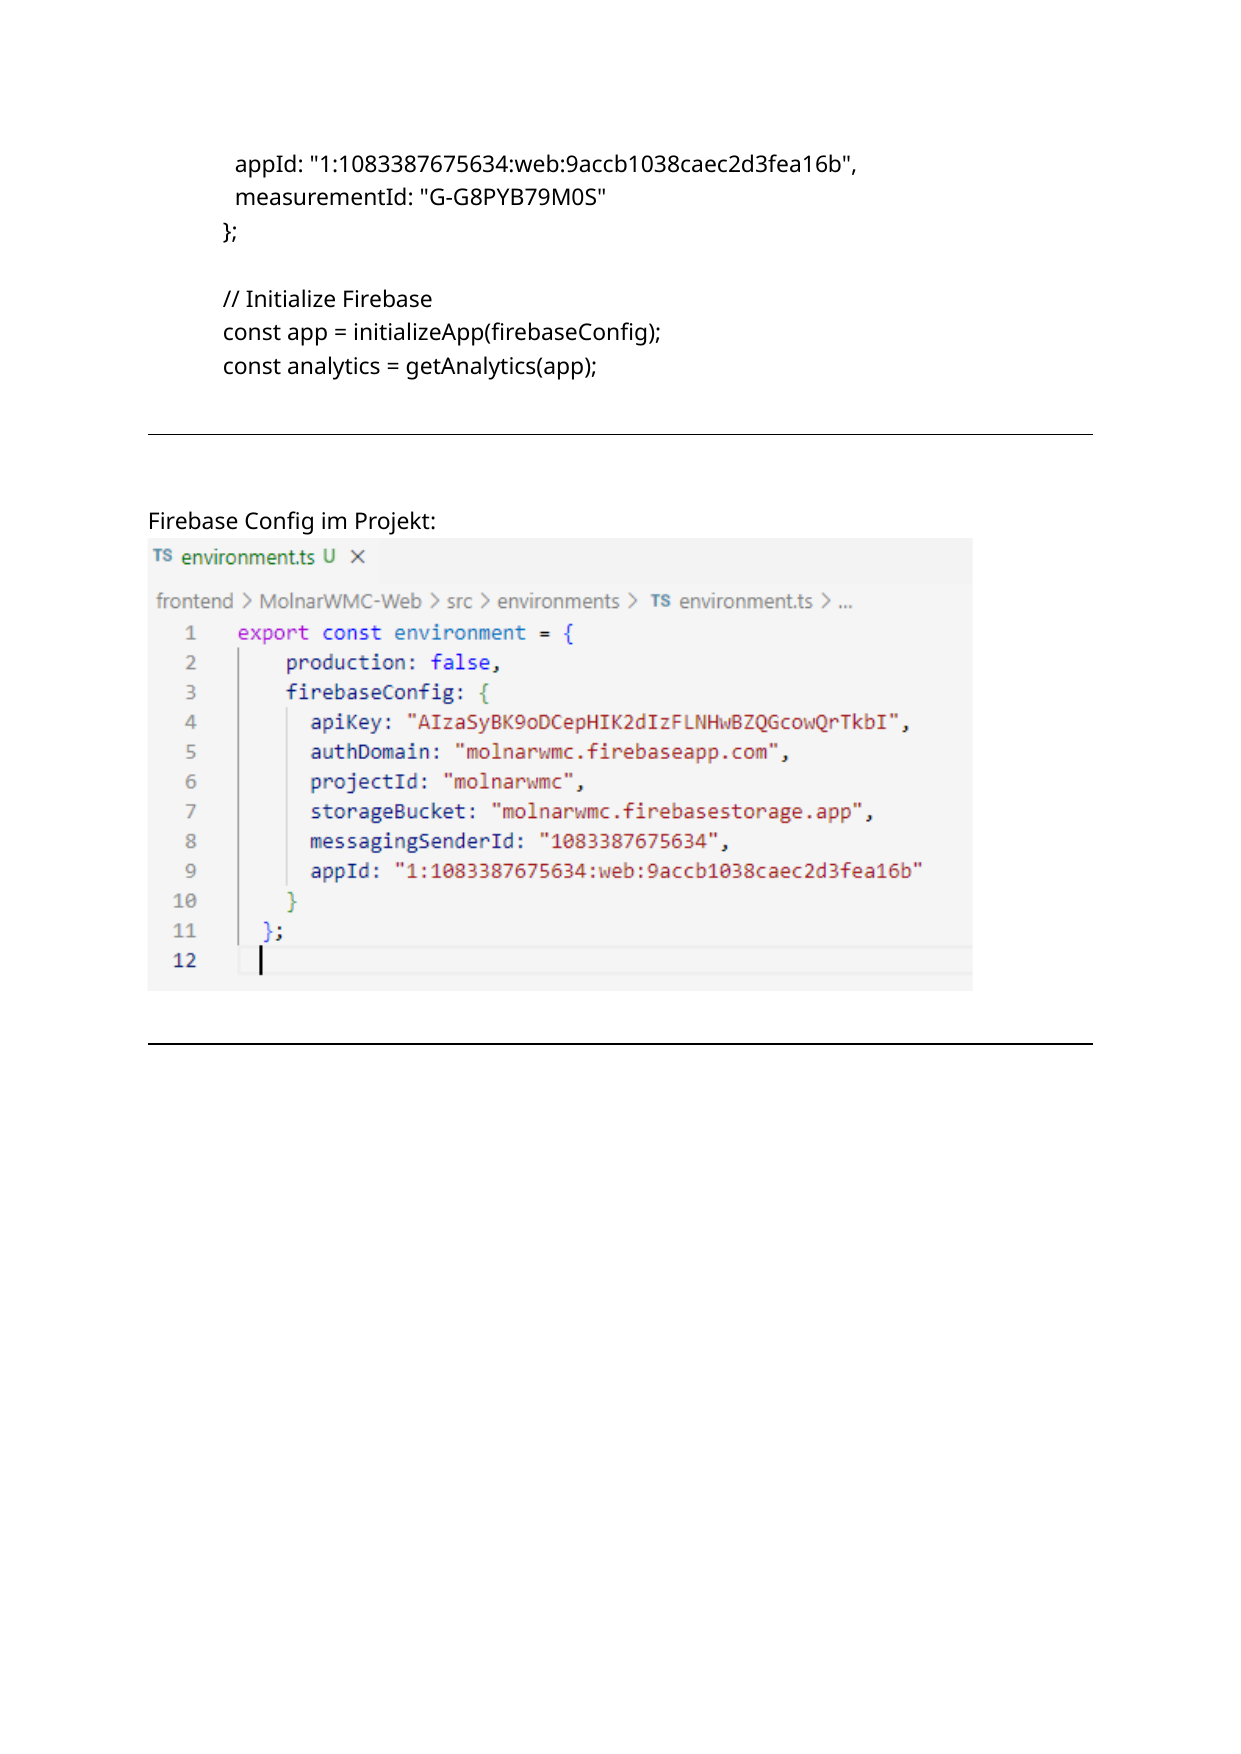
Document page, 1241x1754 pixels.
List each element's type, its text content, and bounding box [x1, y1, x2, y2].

list // Initialize Firebase [223, 283, 1093, 314]
list }; [223, 215, 1093, 246]
picture [147, 538, 973, 991]
list const analytics = getAnalytics(app); [223, 350, 1093, 381]
list appId: "1:1083387675634:web:9accb1038caec2d3fea16b", [223, 148, 1093, 179]
list measurementId: "G-G8PYB79M0S" [223, 181, 1093, 213]
list const app = initializeApp(firebaseConfig); [223, 316, 1093, 348]
